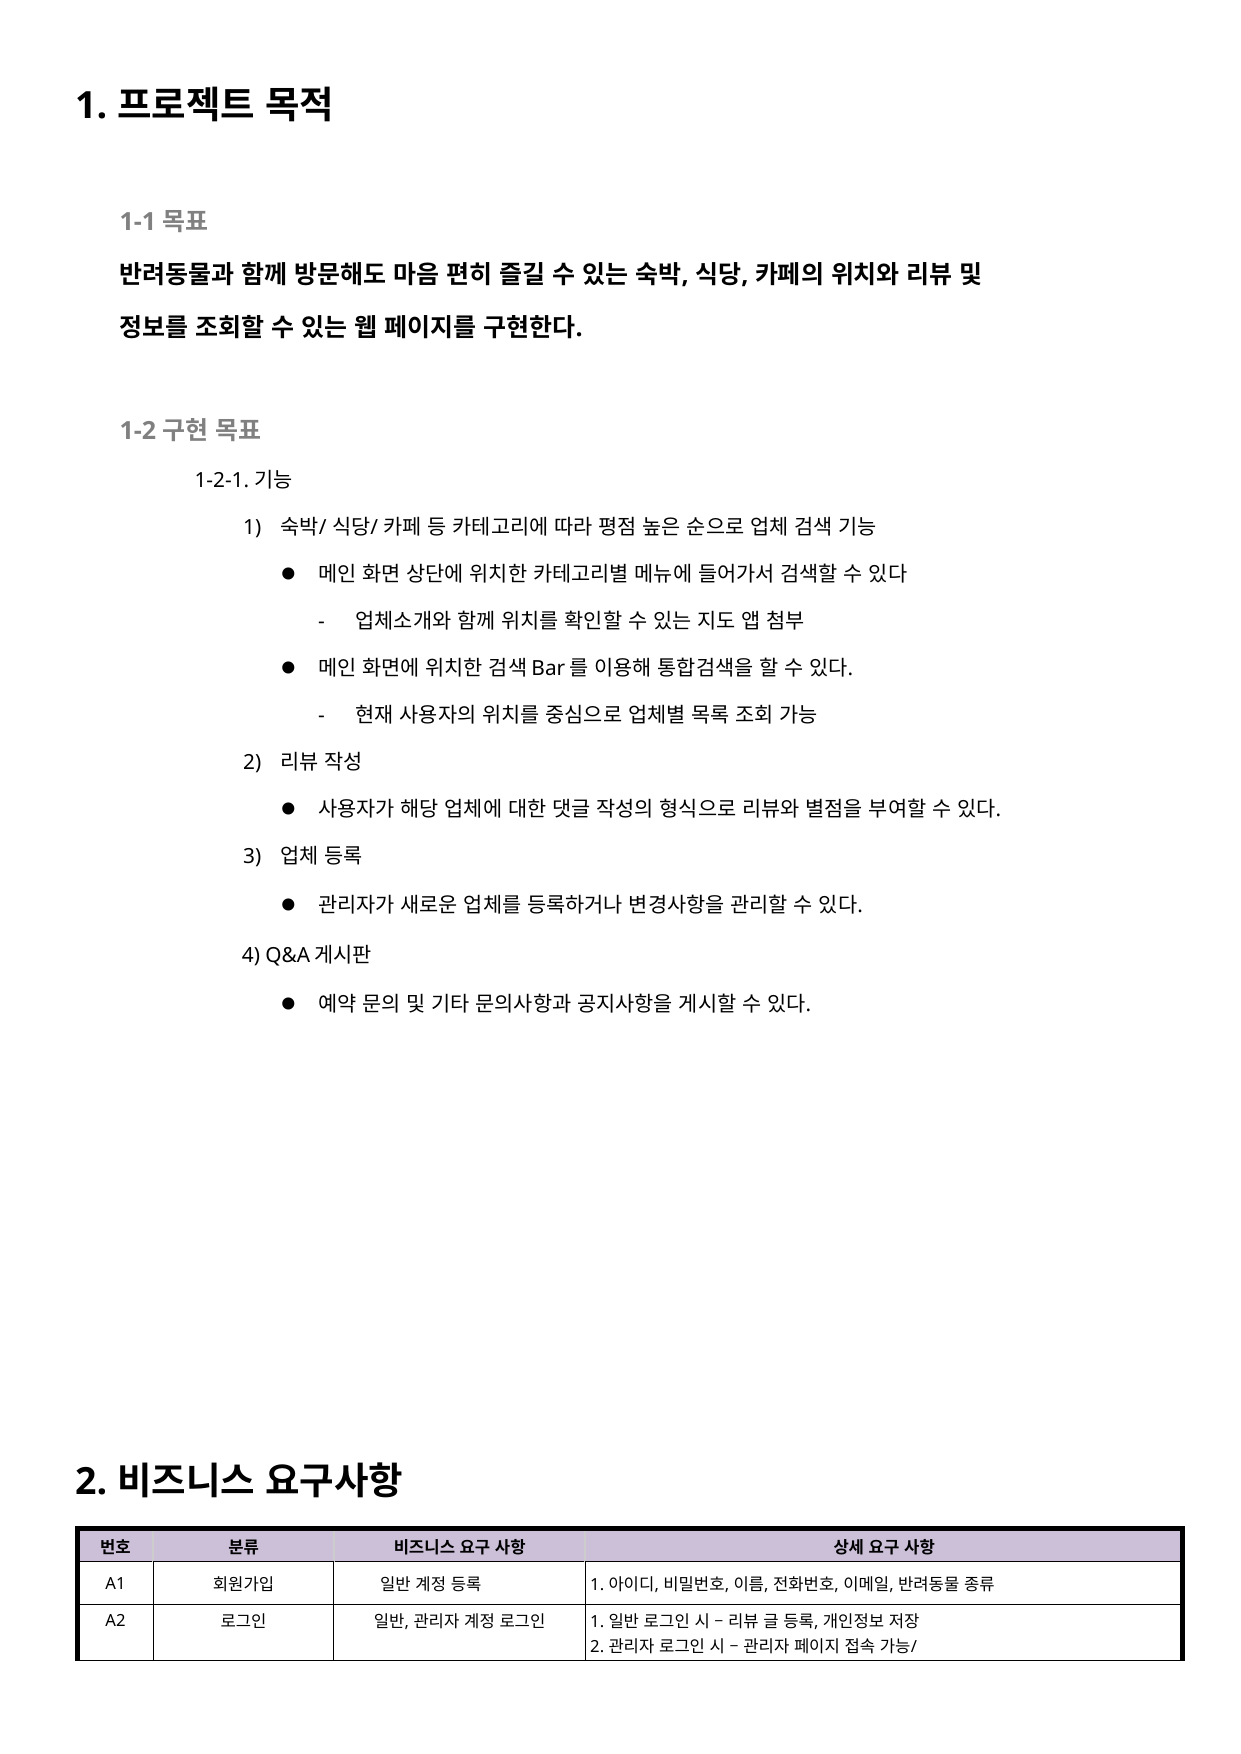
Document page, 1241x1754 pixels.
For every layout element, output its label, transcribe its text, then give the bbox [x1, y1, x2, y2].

list 1-2-1. 기능 [194, 463, 1165, 494]
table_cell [586, 1605, 1180, 1660]
table_cell 회원가입 [154, 1562, 333, 1604]
table_cell 일반, 관리자 계정 로그인 [334, 1605, 585, 1660]
text 1-2 구현 목표 [119, 411, 1165, 447]
list 업체 등록 [243, 839, 1165, 869]
table_cell 1. 아이디, 비밀번호, 이름, 전화번호, 이메일, 반려동물 종류 [586, 1562, 1180, 1604]
list 숙박/ 식당/ 카페 등 카테고리에 따라 평점 높은 순으로 업체 검색 기능 [243, 511, 1165, 541]
text 정보를 조회할 수 있는 웹 페이지를 구현한다. [119, 307, 1165, 343]
text 1-1 목표 [119, 201, 1165, 237]
table_header 비즈니스 요구 사항 [335, 1531, 584, 1561]
list 업체소개와 함께 위치를 확인할 수 있는 지도 앱 첨부 [318, 604, 1165, 635]
text 1. 프로젝트 목적 [75, 75, 1165, 129]
list 예약 문의 및 기타 문의사항과 공지사항을 게시할 수 있다. [280, 987, 1165, 1018]
table_header 번호 [80, 1531, 152, 1561]
table_header 분류 [154, 1531, 333, 1561]
list 현재 사용자의 위치를 중심으로 업체별 목록 조회 가능 [318, 698, 1165, 729]
text 반려동물과 함께 방문해도 마음 편히 즐길 수 있는 숙박, 식당, 카페의 위치와 리뷰 및 [119, 254, 1165, 290]
list 메인 화면 상단에 위치한 카테고리별 메뉴에 들어가서 검색할 수 있다 [280, 557, 1165, 588]
list 리뷰 작성 [243, 745, 1165, 776]
list 메인 화면에 위치한 검색Bar를 이용해 통합검색을 할 수 있다. [280, 651, 1165, 682]
table_cell A2 [80, 1605, 153, 1660]
table_header 상세 요구 사항 [586, 1531, 1180, 1561]
list 사용자가 해당 업체에 대한 댓글 작성의 형식으로 리뷰와 별점을 부여할 수 있다. [280, 792, 1165, 823]
table_cell 로그인 [154, 1605, 333, 1660]
text 2. 비즈니스 요구사항 [75, 1451, 1165, 1505]
table_cell 일반 계정 등록 [334, 1562, 585, 1604]
list 관리자가 새로운 업체를 등록하거나 변경사항을 관리할 수 있다. [280, 889, 1165, 919]
table_cell A1 [80, 1562, 153, 1604]
text 4) Q&A게시판 [75, 938, 1165, 968]
